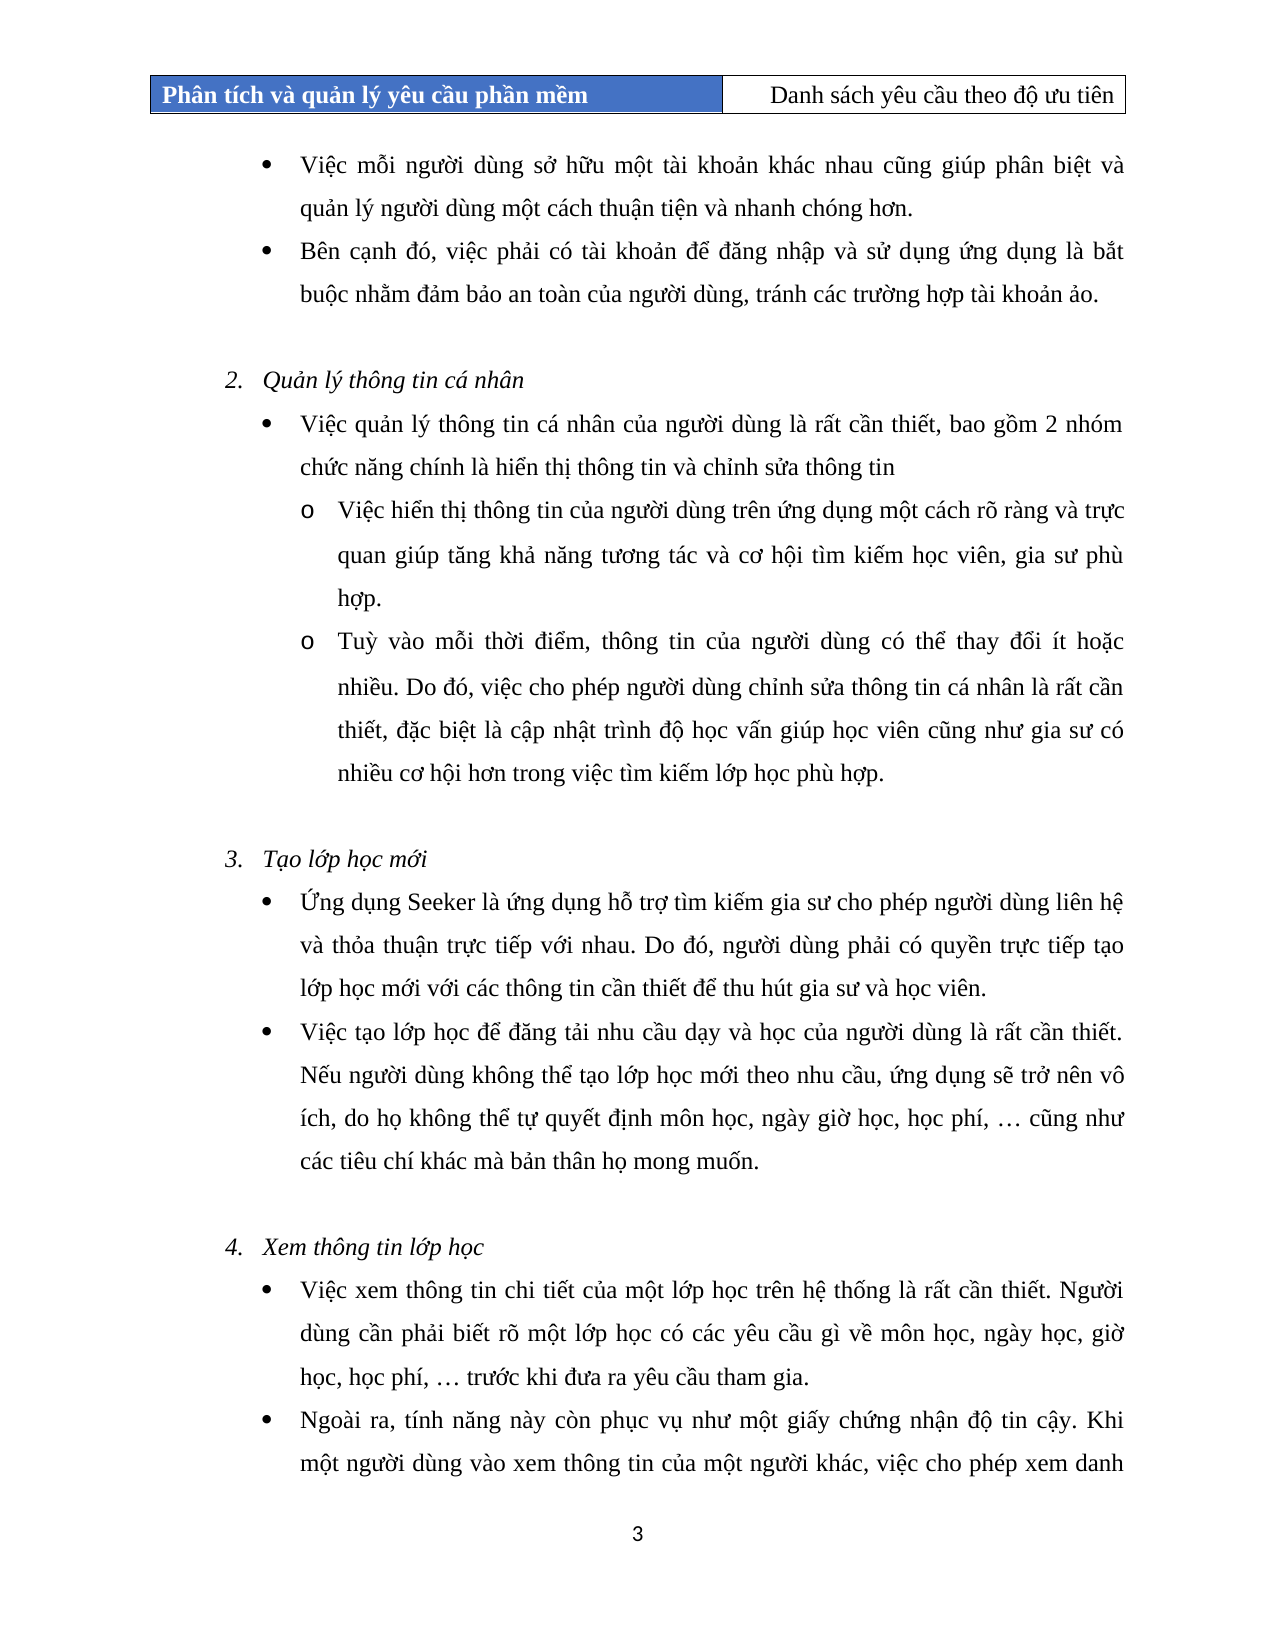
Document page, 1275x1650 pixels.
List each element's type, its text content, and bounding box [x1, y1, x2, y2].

list Tuỳ vào mỗi thời điểm, thông tin của người dùng có thể thay đổi ít hoặc nhiều. Do đó, việc cho phép người dùng chỉnh sửa thông tin cá nhân là rất cần thiết, đặc biệt là cập nhật trình độ học vấn giúp học viên cũng như gia sư có nhiều cơ hội hơn trong việc tìm kiếm lớp học phù hợp. [300, 626, 1125, 787]
list Việc mỗi người dùng sở hữu một tài khoản khác nhau cũng giúp phân biệt và quản lý người dùng một cách thuận tiện và nhanh chóng hơn. [262, 150, 1125, 222]
list Bên cạnh đó, việc phải có tài khoản để đăng nhập và sử dụng ứng dụng là bắt buộc nhằm đảm bảo an toàn của người dùng, tránh các trường hợp tài khoản ảo. [262, 236, 1125, 308]
list Xem thông tin lớp học [225, 1232, 1125, 1261]
list Việc hiển thị thông tin của người dùng trên ứng dụng một cách rõ ràng và trực quan giúp tăng khả năng tương tác và cơ hội tìm kiếm học viên, gia sư phù hợp. [300, 495, 1125, 612]
list Việc xem thông tin chi tiết của một lớp học trên hệ thống là rất cần thiết. Người dùng cần phải biết rõ một lớp học có các yêu cầu gì về môn học, ngày học, giờ học, học phí, … trước khi đưa ra yêu cầu tham gia. [262, 1275, 1125, 1390]
list Tạo lớp học mới [225, 844, 1125, 873]
list Ứng dụng Seeker là ứng dụng hỗ trợ tìm kiếm gia sư cho phép người dùng liên hệ và thỏa thuận trực tiếp với nhau. Do đó, người dùng phải có quyền trực tiếp tạo lớp học mới với các thông tin cần thiết để thu hút gia sư và học viên. [262, 887, 1125, 1002]
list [262, 1405, 1125, 1477]
list Việc quản lý thông tin cá nhân của người dùng là rất cần thiết, bao gồm 2 nhóm chức năng chính là hiển thị thông tin và chỉnh sửa thông tin [262, 409, 1125, 481]
list Quản lý thông tin cá nhân [225, 366, 1125, 394]
list Việc tạo lớp học để đăng tải nhu cầu dạy và học của người dùng là rất cần thiết. Nếu người dùng không thể tạo lớp học mới theo nhu cầu, ứng dụng sẽ trở nên vô ích, do họ không thể tự quyết định môn học, ngày giờ học, học phí, … cũng như các tiêu chí khác mà bản thân họ mong muốn. [262, 1017, 1125, 1175]
